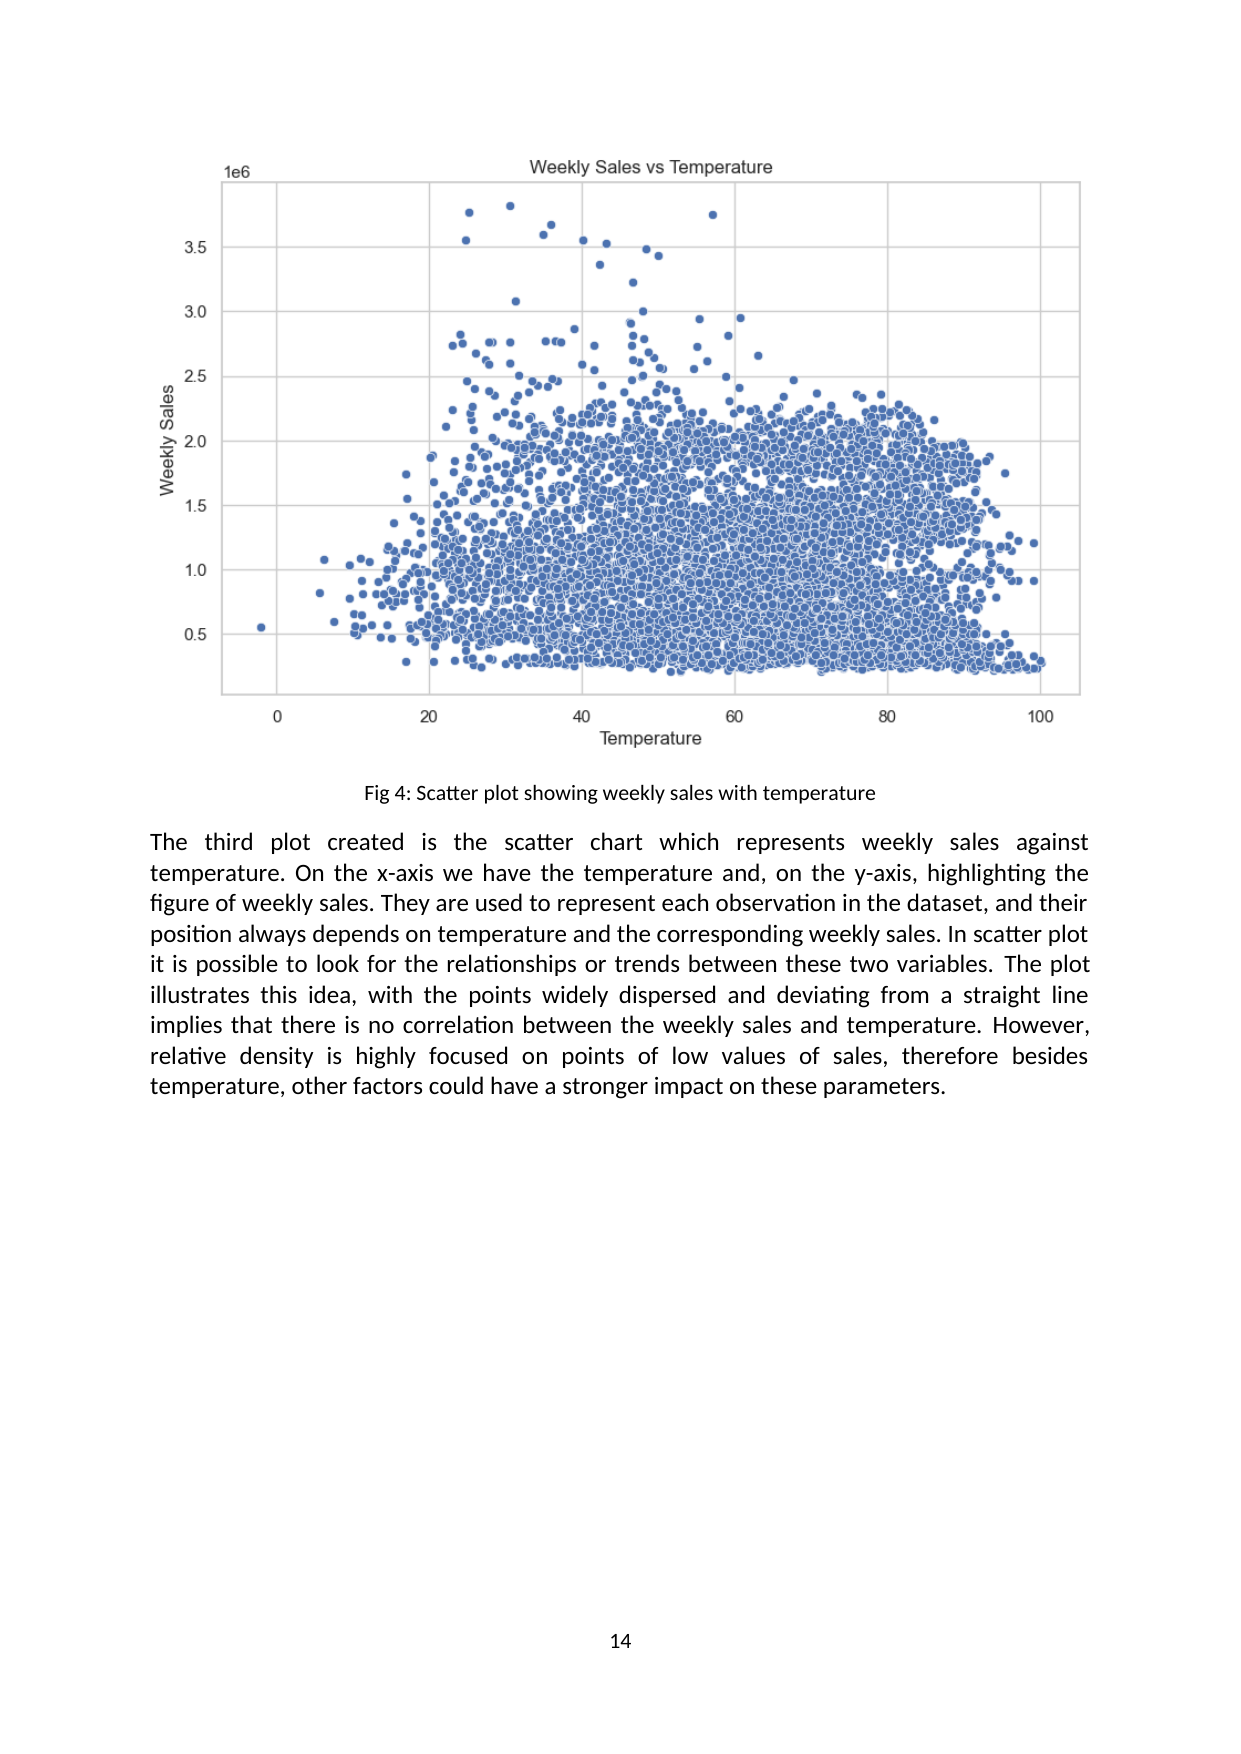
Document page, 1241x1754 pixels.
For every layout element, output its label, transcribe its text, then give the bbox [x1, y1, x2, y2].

text The third plot created is the scatter chart which represents weekly sales against temperature. On the x-axis we have the temperature and, on the y-axis, highlighting the figure of weekly sales. They are used to represent each observation in the dataset, and their position always depends on temperature and the corresponding weekly sales. In scatter plot it is possible to look for the relationships or trends between these two variables. The plot illustrates this idea, with the points widely dispersed and deviating from a straight line implies that there is no correlation between the weekly sales and temperature. However, relative density is highly focused on points of low values of sales, therefore besides temperature, other factors could have a stronger impact on these parameters. [150, 826, 1090, 1101]
text Fig 4: Scatter plot showing weekly sales with temperature [150, 779, 1090, 806]
picture [150, 150, 1091, 759]
